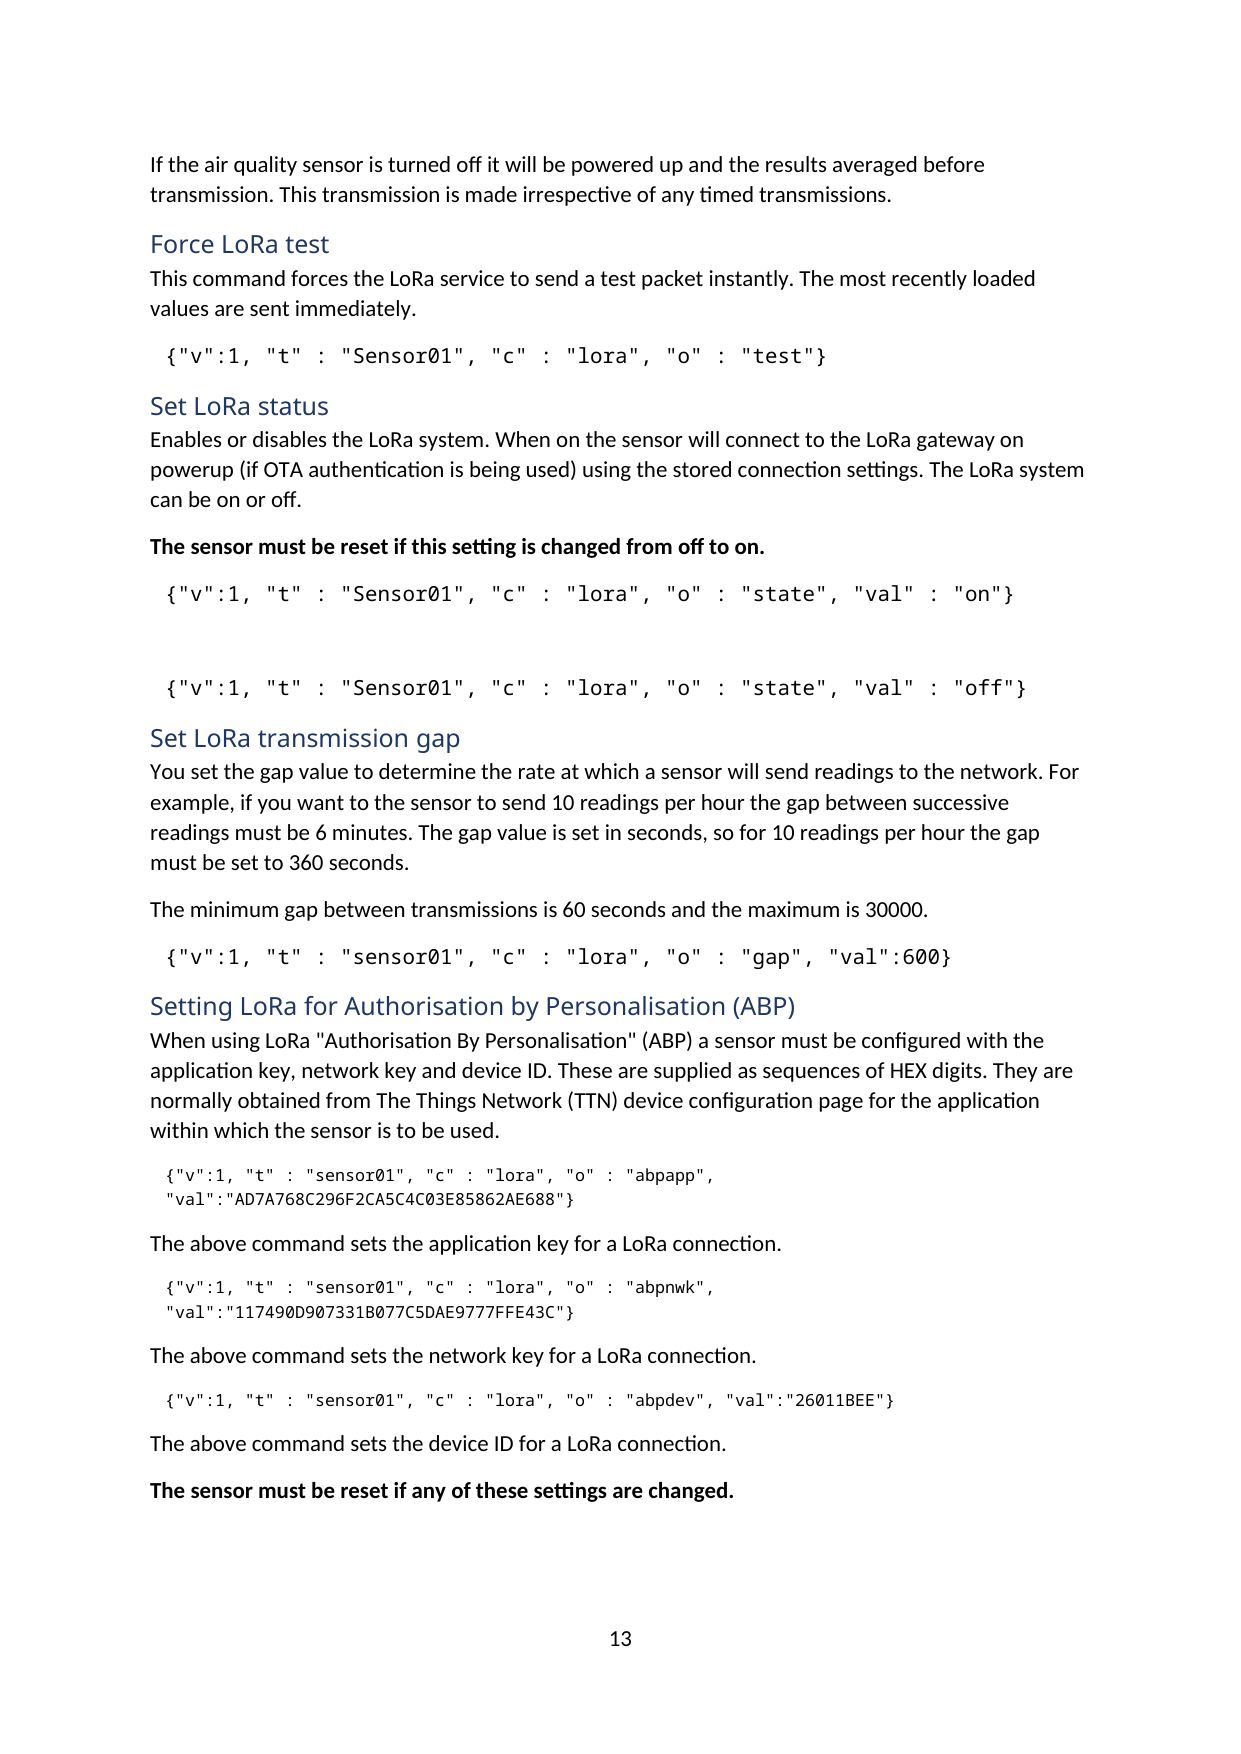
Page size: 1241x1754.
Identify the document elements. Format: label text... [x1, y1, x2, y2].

text {"v":1, "t" : "sensor01", "c" : "lora", "o" : "abpdev", "val":"26011BEE"} [165, 1388, 1090, 1411]
text The above command sets the application key for a LoRa connection. [150, 1229, 1090, 1257]
subtitle Setting LoRa for Authorisation by Personalisation (ABP) [150, 989, 1090, 1023]
text The sensor must be reset if this setting is changed from off to on. [150, 532, 1090, 560]
text {"v":1, "t" : "Sensor01", "c" : "lora", "o" : "state", "val" : "off"} [165, 673, 1090, 702]
text This command forces the LoRa service to send a test packet instantly. The most recently loaded values are sent immediately. [150, 264, 1090, 322]
subtitle Force LoRa test [150, 227, 1090, 261]
subtitle Set LoRa transmission gap [150, 721, 1090, 755]
text The above command sets the device ID for a LoRa connection. [150, 1429, 1090, 1457]
text The sensor must be reset if any of these settings are changed. [150, 1476, 1090, 1504]
text Enables or disables the LoRa system. When on the sensor will connect to the LoRa gateway on powerup (if OTA authentication is being used) using the stored connection settings. The LoRa system can be on or off. [150, 425, 1090, 513]
text {"v":1, "t" : "sensor01", "c" : "lora", "o" : "abpapp", "val":"AD7A768C296F2CA5C4C03E85862AE688"} [165, 1163, 1090, 1211]
text You set the gap value to determine the rate at which a sensor will send readings to the network. For example, if you want to the sensor to send 10 readings per hour the gap between successive readings must be 6 minutes. The gap value is set in seconds, so for 10 readings per hour the gap must be set to 360 seconds. [150, 757, 1090, 876]
text {"v":1, "t" : "Sensor01", "c" : "lora", "o" : "state", "val" : "on"} [165, 579, 1090, 608]
text {"v":1, "t" : "sensor01", "c" : "lora", "o" : "gap", "val":600} [165, 942, 1090, 970]
text When using LoRa "Authorisation By Personalisation" (ABP) a sensor must be configured with the application key, network key and device ID. These are supplied as sequences of HEX digits. They are normally obtained from The Things Network (TTN) device configuration page for the application within which the sensor is to be used. [150, 1026, 1090, 1144]
text If the air quality sensor is turned off it will be powered up and the results averaged before transmission. This transmission is made irrespective of any timed transmissions. [150, 150, 1090, 208]
subtitle Set LoRa status [150, 388, 1090, 422]
text {"v":1, "t" : "Sensor01", "c" : "lora", "o" : "test"} [165, 341, 1090, 369]
text {"v":1, "t" : "sensor01", "c" : "lora", "o" : "abpnwk", "val":"117490D907331B077C5DAE9777FFE43C"} [165, 1276, 1090, 1323]
text The minimum gap between transmissions is 60 seconds and the maximum is 30000. [150, 895, 1090, 923]
text The above command sets the network key for a LoRa connection. [150, 1341, 1090, 1369]
